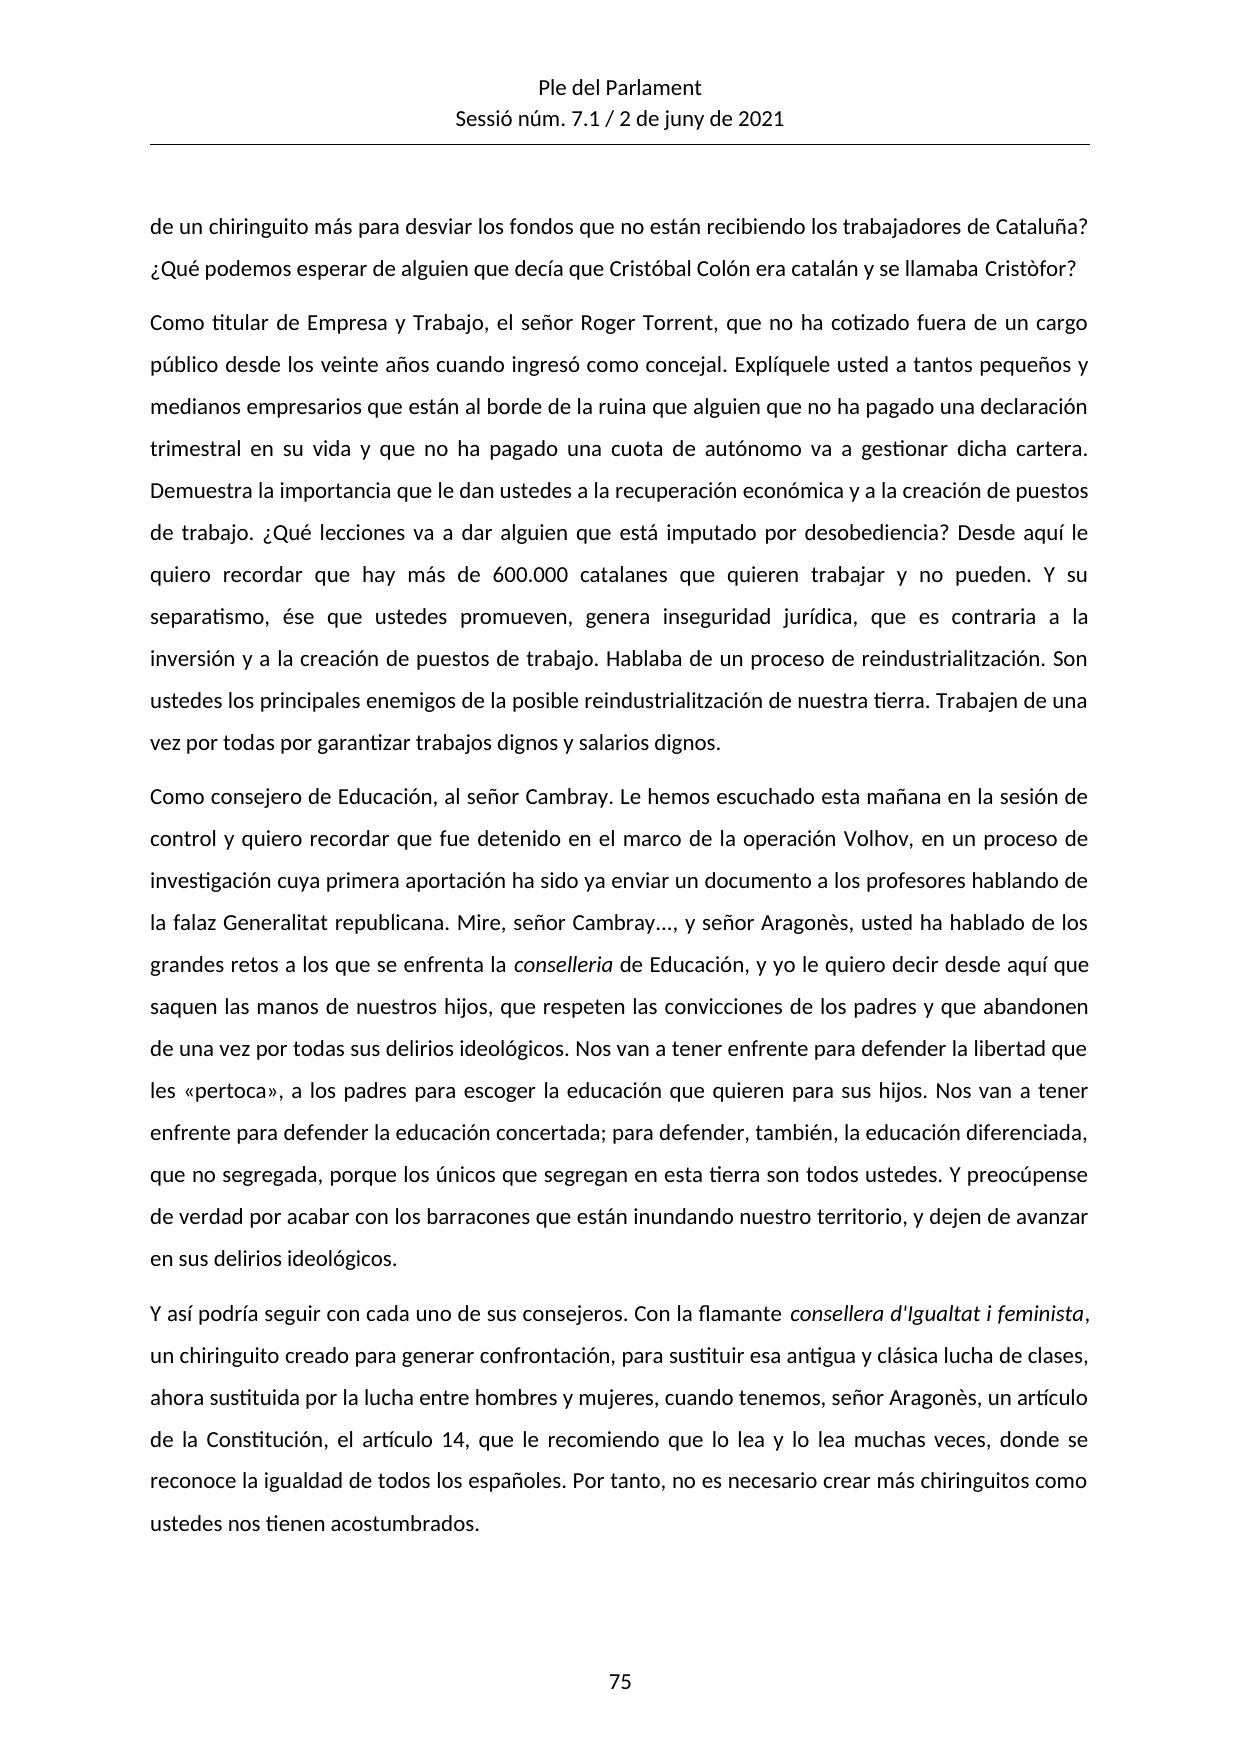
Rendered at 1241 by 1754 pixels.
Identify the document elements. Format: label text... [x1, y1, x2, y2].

text Como consejero de Educación, al señor Cambray. Le hemos escuchado esta mañana en la sesión de control y quiero recordar que fue detenido en el marco de la operación Volhov, en un proceso de investigación cuya primera aportación ha sido ya enviar un documento a los profesores hablando de la falaz Generalitat republicana. Mire, señor Cambray..., y señor Aragonès, usted ha hablado de los grandes retos a los que se enfrenta la conselleria de Educación, y yo le quiero decir desde aquí que saquen las manos de nuestros hijos, que respeten las convicciones de los padres y que abandonen de una vez por todas sus delirios ideológicos. Nos van a tener enfrente para defender la libertad que les «pertoca», a los padres para escoger la educación que quieren para sus hijos. Nos van a tener enfrente para defender la educación concertada; para defender, también, la educación diferenciada, que no segregada, porque los únicos que segregan en esta tierra son todos ustedes. Y preocúpense de verdad por acabar con los barracones que están inundando nuestro territorio, y dejen de avanzar en sus delirios ideológicos. [150, 782, 1090, 1272]
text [150, 212, 1090, 282]
text Como titular de Empresa y Trabajo, el señor Roger Torrent, que no ha cotizado fuera de un cargo público desde los veinte años cuando ingresó como concejal. Explíquele usted a tantos pequeños y medianos empresarios que están al borde de la ruina que alguien que no ha pagado una declaración trimestral en su vida y que no ha pagado una cuota de autónomo va a gestionar dicha cartera. Demuestra la importancia que le dan ustedes a la recuperación económica y a la creación de puestos de trabajo. ¿Qué lecciones va a dar alguien que está imputado por desobediencia? Desde aquí le quiero recordar que hay más de 600.000 catalanes que quieren trabajar y no pueden. Y su separatismo, ése que ustedes promueven, genera inseguridad jurídica, que es contraria a la inversión y a la creación de puestos de trabajo. Hablaba de un proceso de reindustrialitzación. Son ustedes los principales enemigos de la posible reindustrialitzación de nuestra tierra. Trabajen de una vez por todas por garantizar trabajos dignos y salarios dignos. [150, 308, 1090, 756]
text Y así podría seguir con cada uno de sus consejeros. Con la flamante consellera d'Igualtat i feminista, un chiringuito creado para generar confrontación, para sustituir esa antigua y clásica lucha de clases, ahora sustituida por la lucha entre hombres y mujeres, cuando tenemos, señor Aragonès, un artículo de la Constitución, el artículo 14, que le recomiendo que lo lea y lo lea muchas veces, donde se reconoce la igualdad de todos los españoles. Por tanto, no es necesario crear más chiringuitos como ustedes nos tienen acostumbrados. [150, 1299, 1090, 1537]
